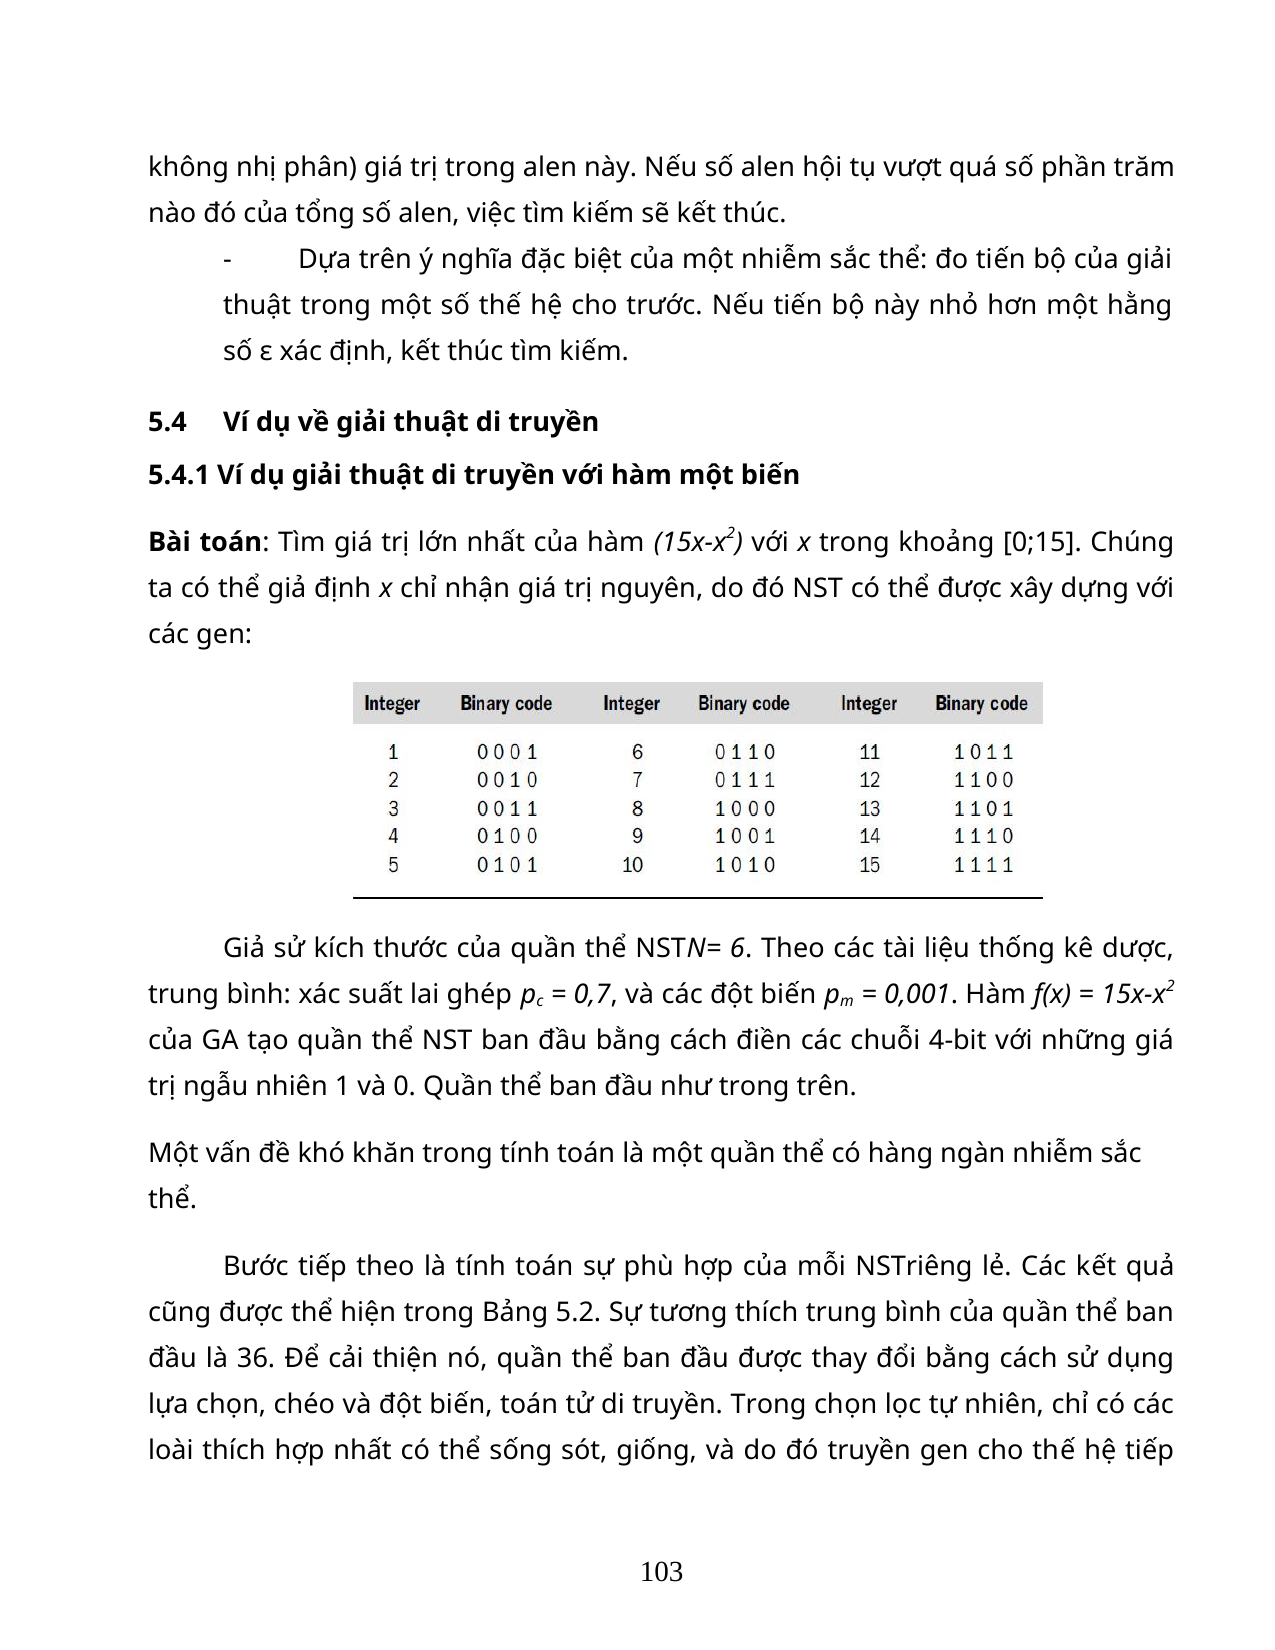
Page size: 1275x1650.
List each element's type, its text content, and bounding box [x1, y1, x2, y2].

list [148, 148, 1175, 231]
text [148, 1246, 1175, 1467]
picture [352, 681, 1049, 899]
text Bài toán: Tìm giá trị lớn nhất của hàm (15x-x2) với x trong khoảng [0;15]. Chúng ta có thể giả định x chỉ nhận giá trị nguyên, do đó NST có thể được xây dựng với các gen: [148, 522, 1175, 651]
text Giả sử kích thước của quần thể NSTN= 6. Theo các tài liệu thống kê dược, trung bình: xác suất lai ghép pc = 0,7, và các đột biến pm = 0,001. Hàm f(x) = 15x-x2 của GA tạo quần thể NST ban đầu bằng cách điền các chuỗi 4-bit với những giá trị ngẫu nhiên 1 và 0. Quần thể ban đầu như trong trên. [148, 928, 1175, 1103]
list Dựa trên ý nghĩa đặc biệt của một nhiễm sắc thể: đo tiến bộ của giải thuật trong một số thế hệ cho trước. Nếu tiến bộ này nhỏ hơn một hằng số ε xác định, kết thúc tìm kiếm. [223, 240, 1173, 369]
text 5.4.1 Ví dụ giải thuật di truyền với hàm một biến [148, 455, 1175, 492]
text Một vấn đề khó khăn trong tính toán là một quần thể có hàng ngàn nhiễm sắc thể. [148, 1133, 1175, 1216]
subtitle Ví dụ về giải thuật di truyền [148, 403, 1175, 440]
